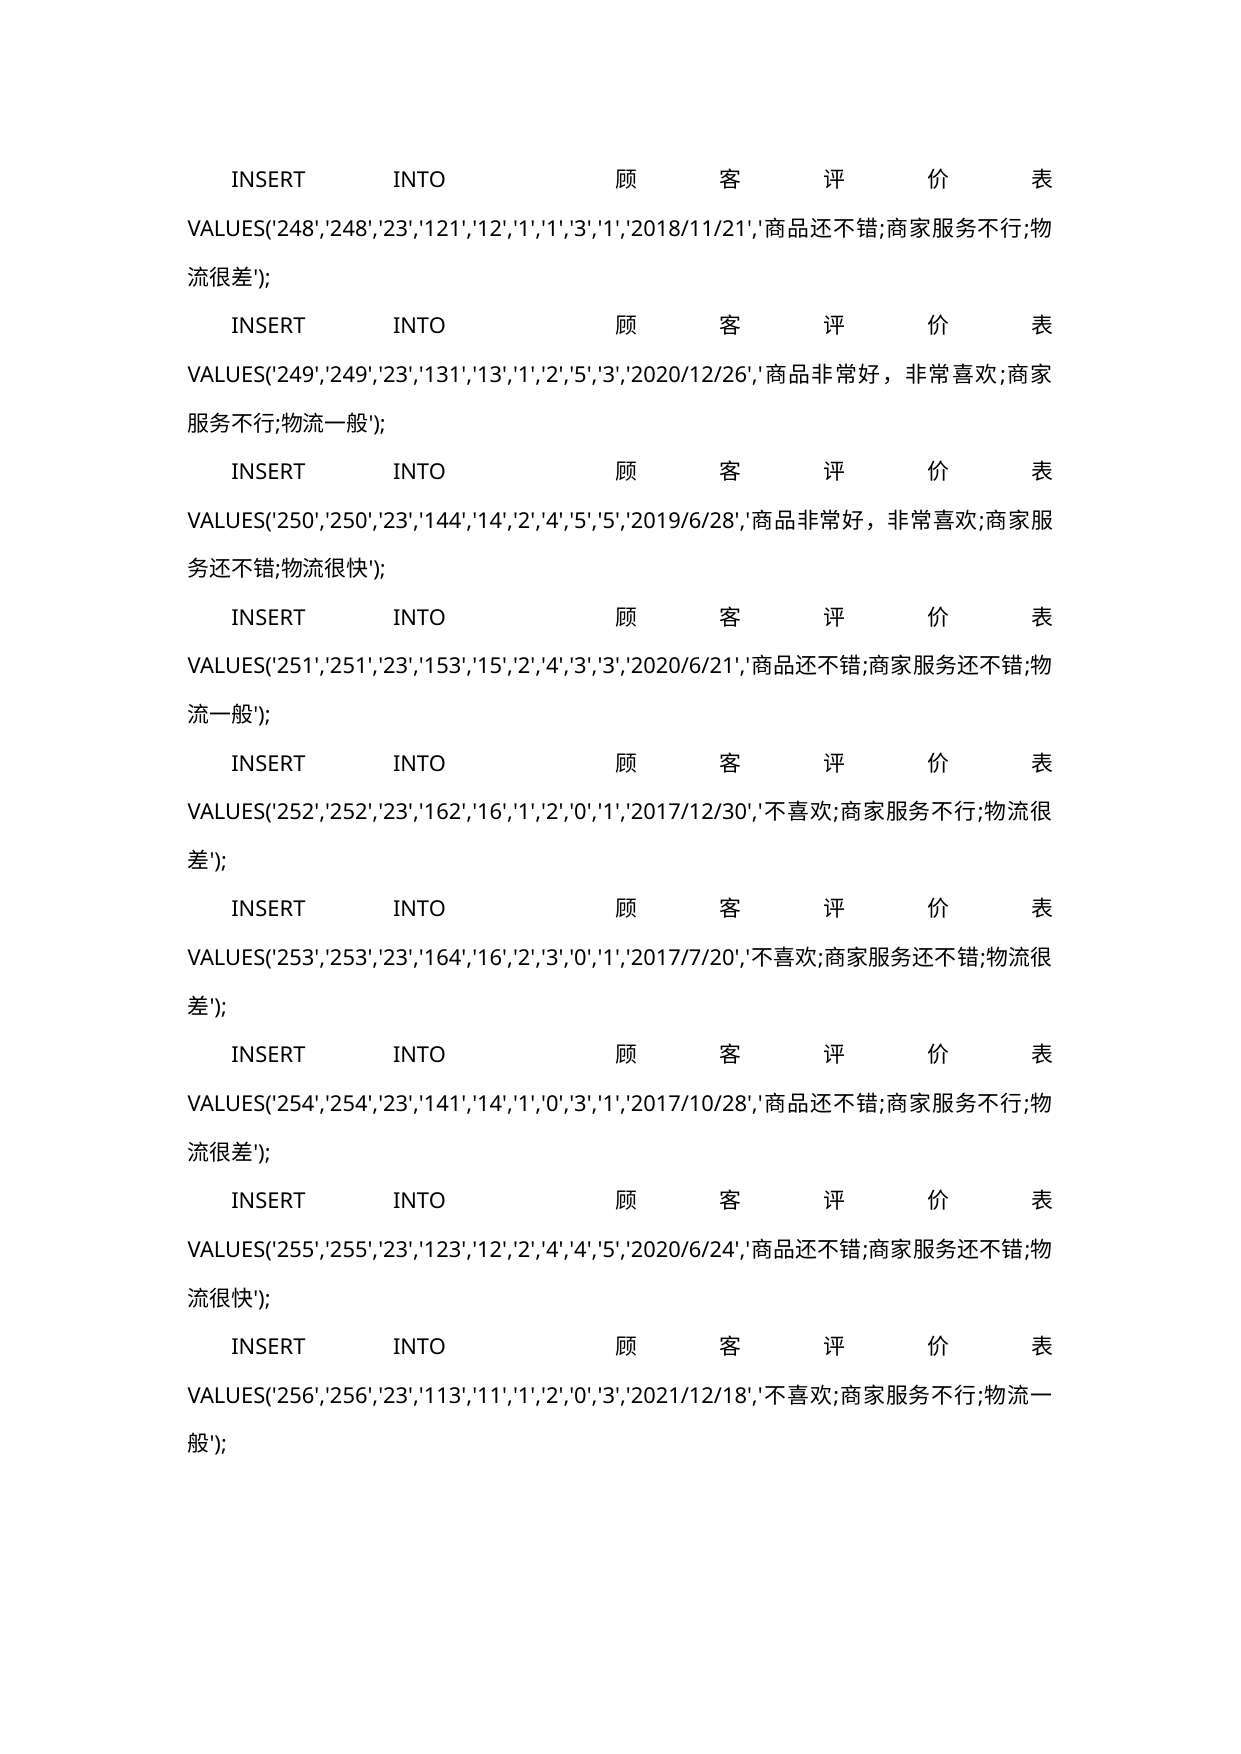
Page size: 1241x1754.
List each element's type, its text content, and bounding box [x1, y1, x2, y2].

text INSERT INTO 顾客评价表 VALUES('254','254','23','141','14','1','0','3','1','2017/10/28','商品还不错;商家服务不行;物流很差'); [187, 1037, 1053, 1167]
text INSERT INTO 顾客评价表 VALUES('248','248','23','121','12','1','1','3','1','2018/11/21','商品还不错;商家服务不行;物流很差'); [187, 162, 1053, 292]
text INSERT INTO 顾客评价表 VALUES('252','252','23','162','16','1','2','0','1','2017/12/30','不喜欢;商家服务不行;物流很差'); [187, 745, 1053, 875]
text INSERT INTO 顾客评价表 VALUES('250','250','23','144','14','2','4','5','5','2019/6/28','商品非常好，非常喜欢;商家服务还不错;物流很快'); [187, 454, 1053, 584]
text INSERT INTO 顾客评价表 VALUES('251','251','23','153','15','2','4','3','3','2020/6/21','商品还不错;商家服务还不错;物流一般'); [187, 599, 1053, 729]
text INSERT INTO 顾客评价表 VALUES('255','255','23','123','12','2','4','4','5','2020/6/24','商品还不错;商家服务还不错;物流很快'); [187, 1183, 1053, 1313]
text INSERT INTO 顾客评价表 VALUES('256','256','23','113','11','1','2','0','3','2021/12/18','不喜欢;商家服务不行;物流一般'); [187, 1329, 1053, 1459]
text INSERT INTO 顾客评价表 VALUES('249','249','23','131','13','1','2','5','3','2020/12/26','商品非常好，非常喜欢;商家服务不行;物流一般'); [187, 308, 1053, 438]
text INSERT INTO 顾客评价表 VALUES('253','253','23','164','16','2','3','0','1','2017/7/20','不喜欢;商家服务还不错;物流很差'); [187, 891, 1053, 1021]
